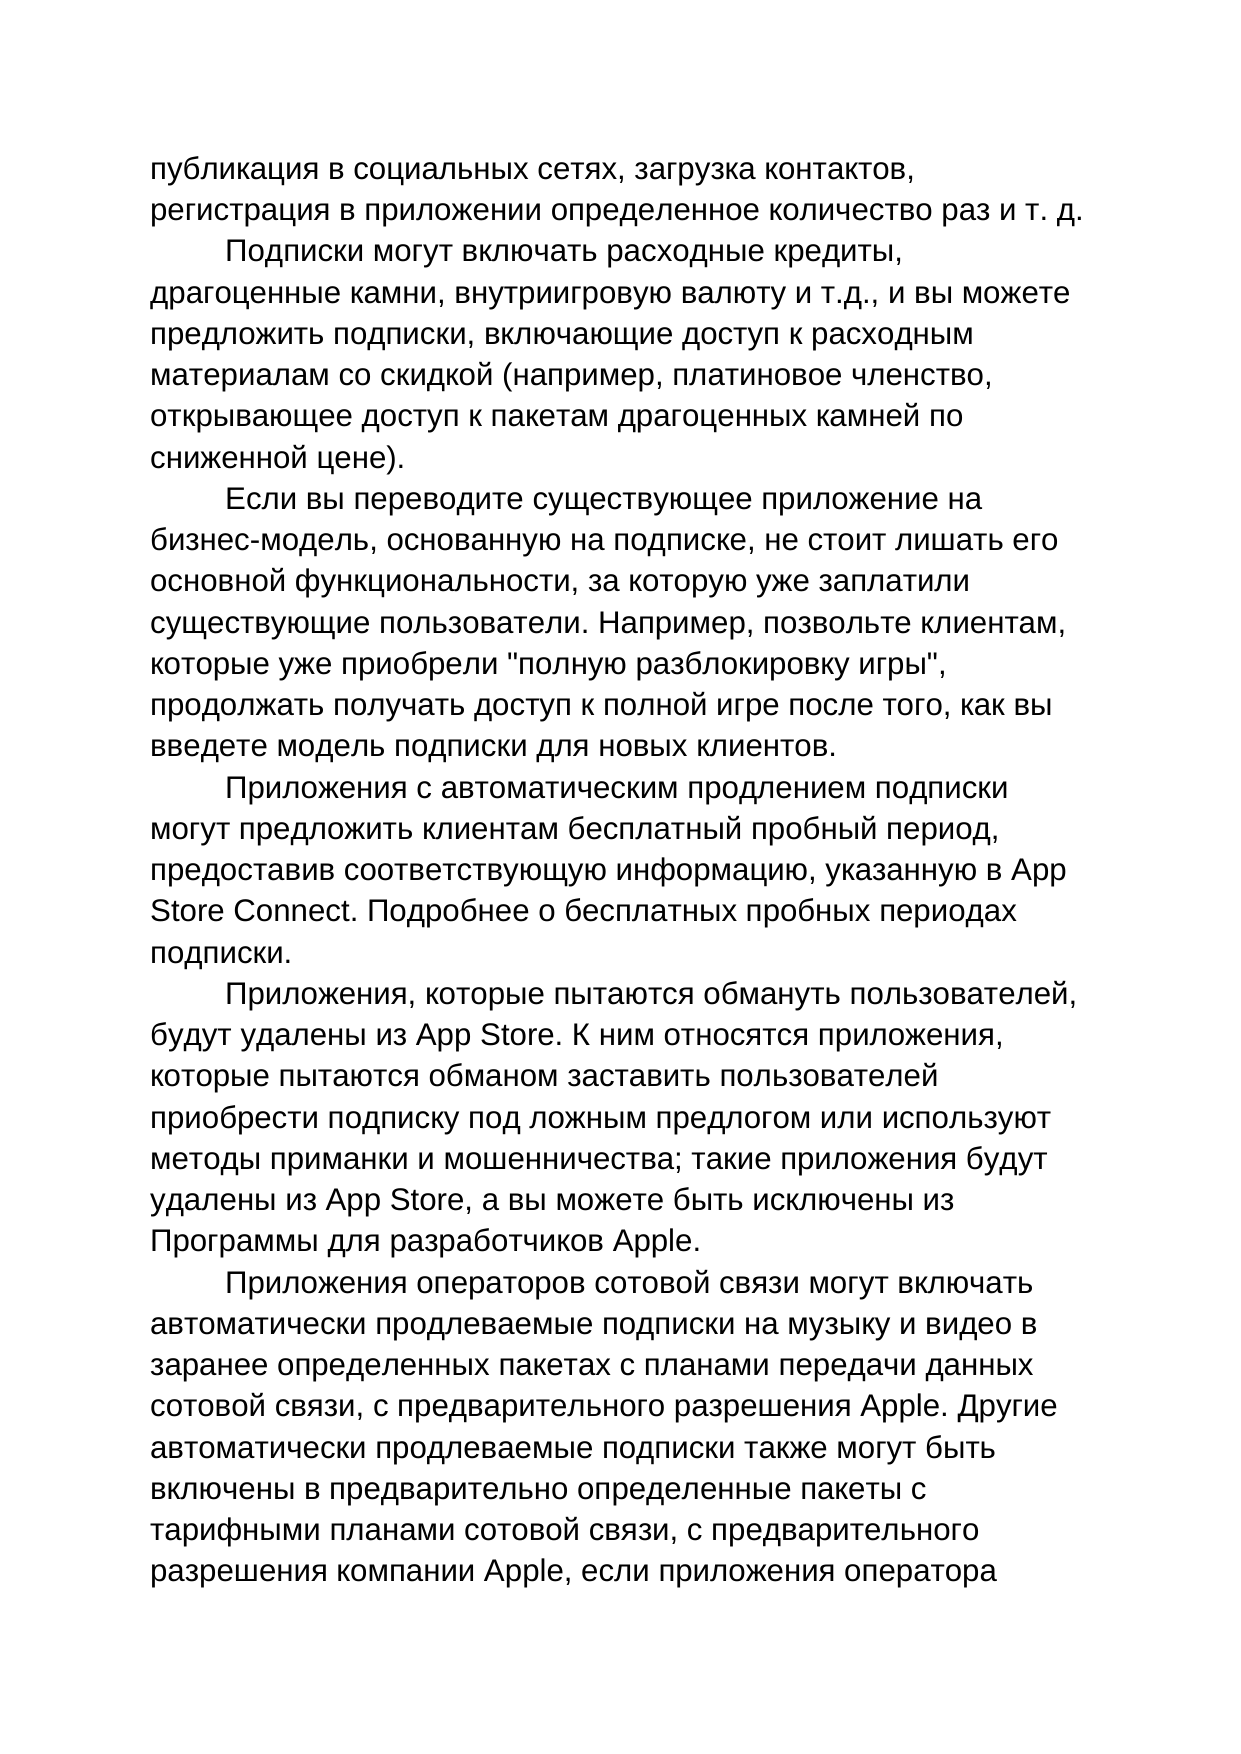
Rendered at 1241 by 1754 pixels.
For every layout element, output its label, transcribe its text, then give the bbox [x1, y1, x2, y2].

text Приложения с автоматическим продлением подписки могут предложить клиентам бесплатный пробный период, предоставив соответствующую информацию, указанную в App Store Connect. Подробнее о бесплатных пробных периодах подписки. [150, 769, 1090, 970]
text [150, 150, 1090, 227]
text Приложения, которые пытаются обмануть пользователей, будут удалены из App Store. К ним относятся приложения, которые пытаются обманом заставить пользователей приобрести подписку под ложным предлогом или используют методы приманки и мошенничества; такие приложения будут удалены из App Store, а вы можете быть исключены из Программы для разработчиков Apple. [150, 975, 1090, 1258]
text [150, 1264, 1090, 1588]
text Если вы переводите существующее приложение на бизнес-модель, основанную на подписке, не стоит лишать его основной функциональности, за которую уже заплатили существующие пользователи. Например, позвольте клиентам, которые уже приобрели "полную разблокировку игры", продолжать получать доступ к полной игре после того, как вы введете модель подписки для новых клиентов. [150, 480, 1090, 763]
text Подписки могут включать расходные кредиты, драгоценные камни, внутриигровую валюту и т.д., и вы можете предложить подписки, включающие доступ к расходным материалам со скидкой (например, платиновое членство, открывающее доступ к пакетам драгоценных камней по сниженной цене). [150, 232, 1090, 475]
